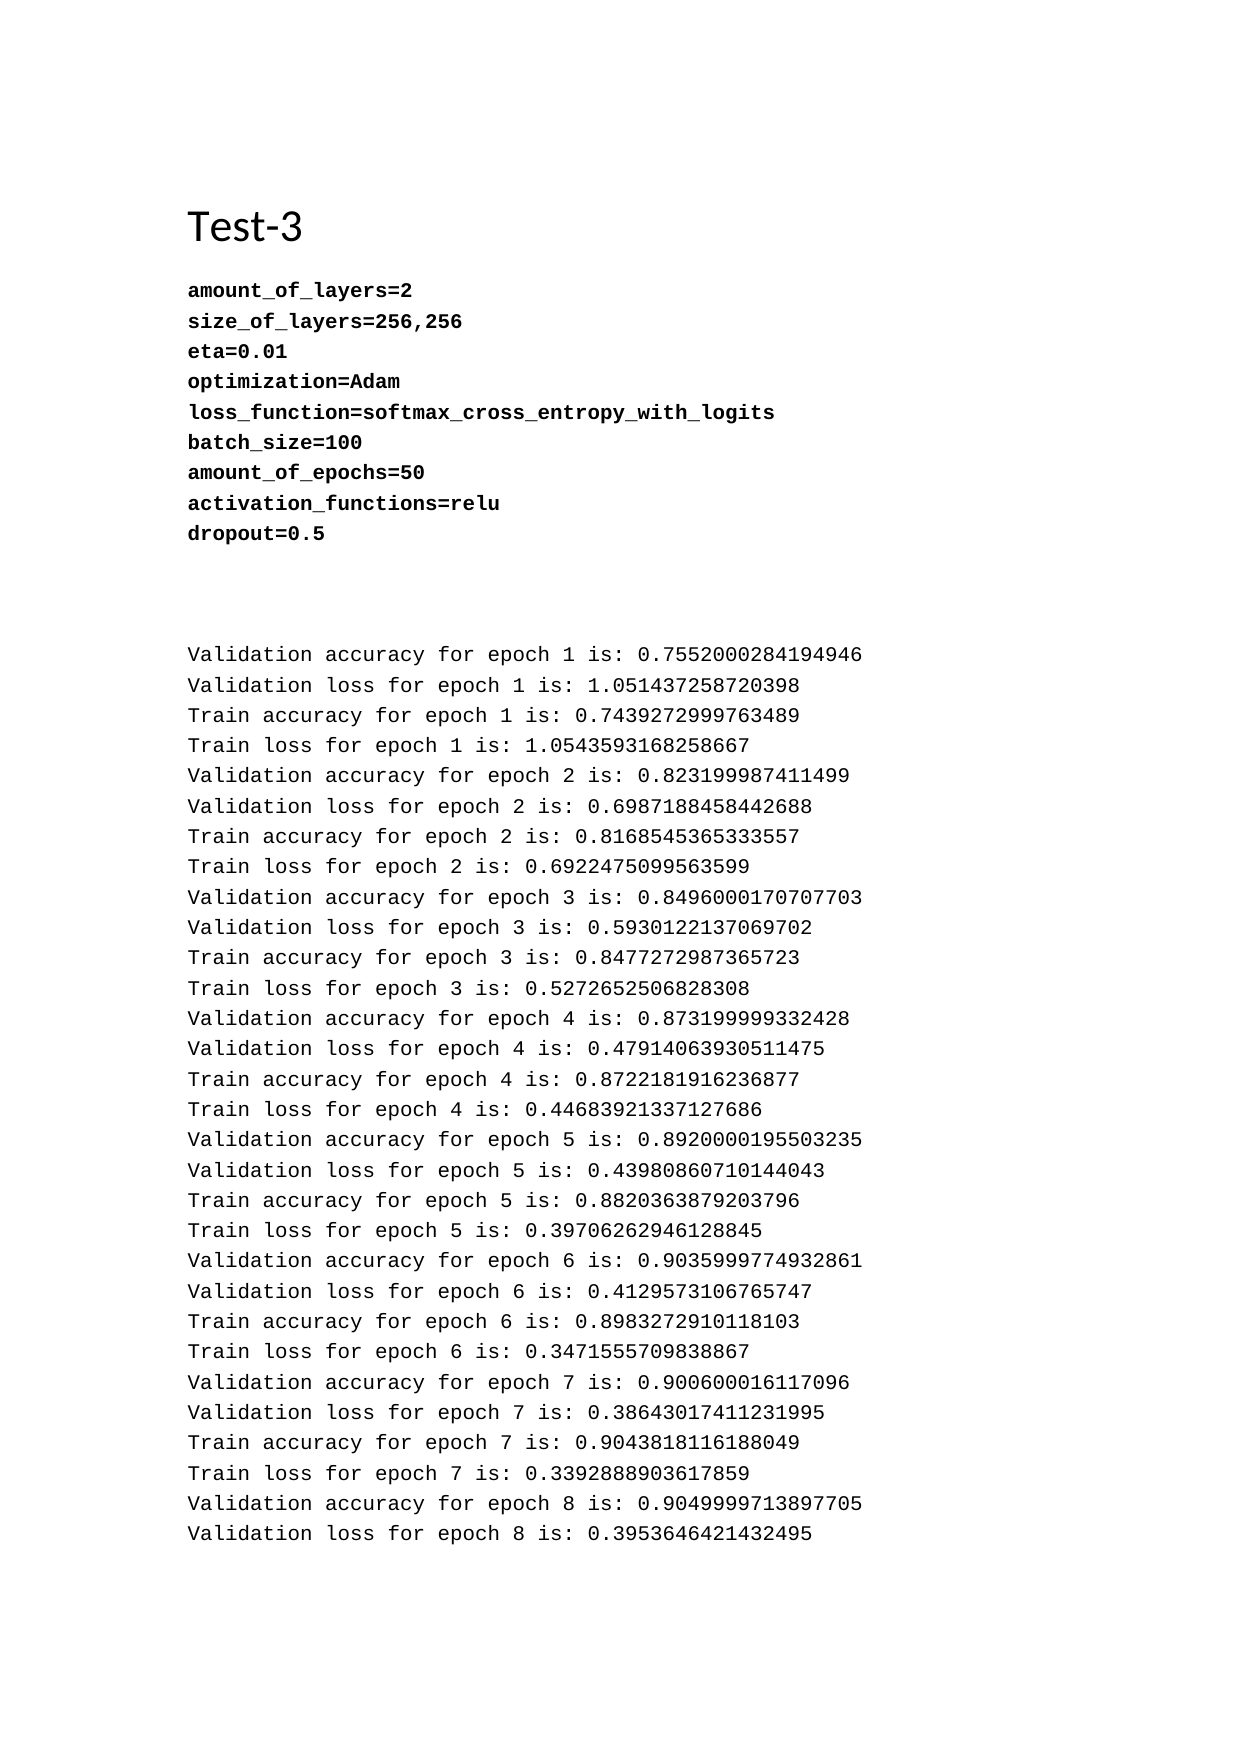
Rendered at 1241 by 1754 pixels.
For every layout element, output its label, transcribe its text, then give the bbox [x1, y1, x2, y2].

text Train loss for epoch 5 is: 0.39706262946128845 [187, 1213, 1053, 1244]
text Train loss for epoch 6 is: 0.3471555709838867 [187, 1335, 1053, 1365]
text Validation accuracy for epoch 4 is: 0.873199999332428 [187, 1001, 1053, 1032]
text optimization=Adam [187, 365, 1053, 395]
text amount_of_layers=2 [187, 274, 1053, 304]
text Validation loss for epoch 3 is: 0.5930122137069702 [187, 910, 1053, 941]
text loss_function=softmax_cross_entropy_with_logits [187, 395, 1053, 425]
text size_of_layers=256,256 [187, 304, 1053, 334]
text Train loss for epoch 2 is: 0.6922475099563599 [187, 850, 1053, 880]
text amount_of_epochs=50 [187, 456, 1053, 486]
text Train accuracy for epoch 1 is: 0.7439272999763489 [187, 698, 1053, 728]
text Train accuracy for epoch 4 is: 0.8722181916236877 [187, 1062, 1053, 1092]
text Validation accuracy for epoch 7 is: 0.900600016117096 [187, 1365, 1053, 1395]
text activation_functions=relu [187, 486, 1053, 516]
text Validation accuracy for epoch 3 is: 0.8496000170707703 [187, 880, 1053, 910]
text Train accuracy for epoch 7 is: 0.9043818116188049 [187, 1426, 1053, 1456]
text Train loss for epoch 1 is: 1.0543593168258667 [187, 728, 1053, 759]
text Validation loss for epoch 6 is: 0.4129573106765747 [187, 1274, 1053, 1304]
text Train accuracy for epoch 6 is: 0.8983272910118103 [187, 1304, 1053, 1335]
text Validation loss for epoch 2 is: 0.6987188458442688 [187, 789, 1053, 819]
text Validation accuracy for epoch 8 is: 0.9049999713897705 [187, 1486, 1053, 1517]
text Validation loss for epoch 1 is: 1.051437258720398 [187, 668, 1053, 698]
text Validation accuracy for epoch 2 is: 0.823199987411499 [187, 759, 1053, 789]
text Train accuracy for epoch 3 is: 0.8477272987365723 [187, 941, 1053, 971]
text Validation accuracy for epoch 6 is: 0.9035999774932861 [187, 1244, 1053, 1274]
text Train loss for epoch 7 is: 0.3392888903617859 [187, 1456, 1053, 1486]
text Validation accuracy for epoch 5 is: 0.8920000195503235 [187, 1123, 1053, 1153]
text Train loss for epoch 3 is: 0.5272652506828308 [187, 971, 1053, 1001]
text Train accuracy for epoch 2 is: 0.8168545365333557 [187, 819, 1053, 850]
text Validation loss for epoch 4 is: 0.47914063930511475 [187, 1032, 1053, 1062]
text Validation loss for epoch 5 is: 0.43980860710144043 [187, 1153, 1053, 1183]
text Validation accuracy for epoch 1 is: 0.7552000284194946 [187, 638, 1053, 668]
text Train loss for epoch 4 is: 0.44683921337127686 [187, 1092, 1053, 1123]
text dropout=0.5 [187, 516, 1053, 547]
text Validation loss for epoch 7 is: 0.38643017411231995 [187, 1395, 1053, 1426]
text Test-3 [187, 197, 1053, 253]
text Train accuracy for epoch 5 is: 0.8820363879203796 [187, 1183, 1053, 1213]
text Validation loss for epoch 8 is: 0.3953646421432495 [187, 1517, 1053, 1547]
text eta=0.01 [187, 334, 1053, 365]
text batch_size=100 [187, 425, 1053, 456]
